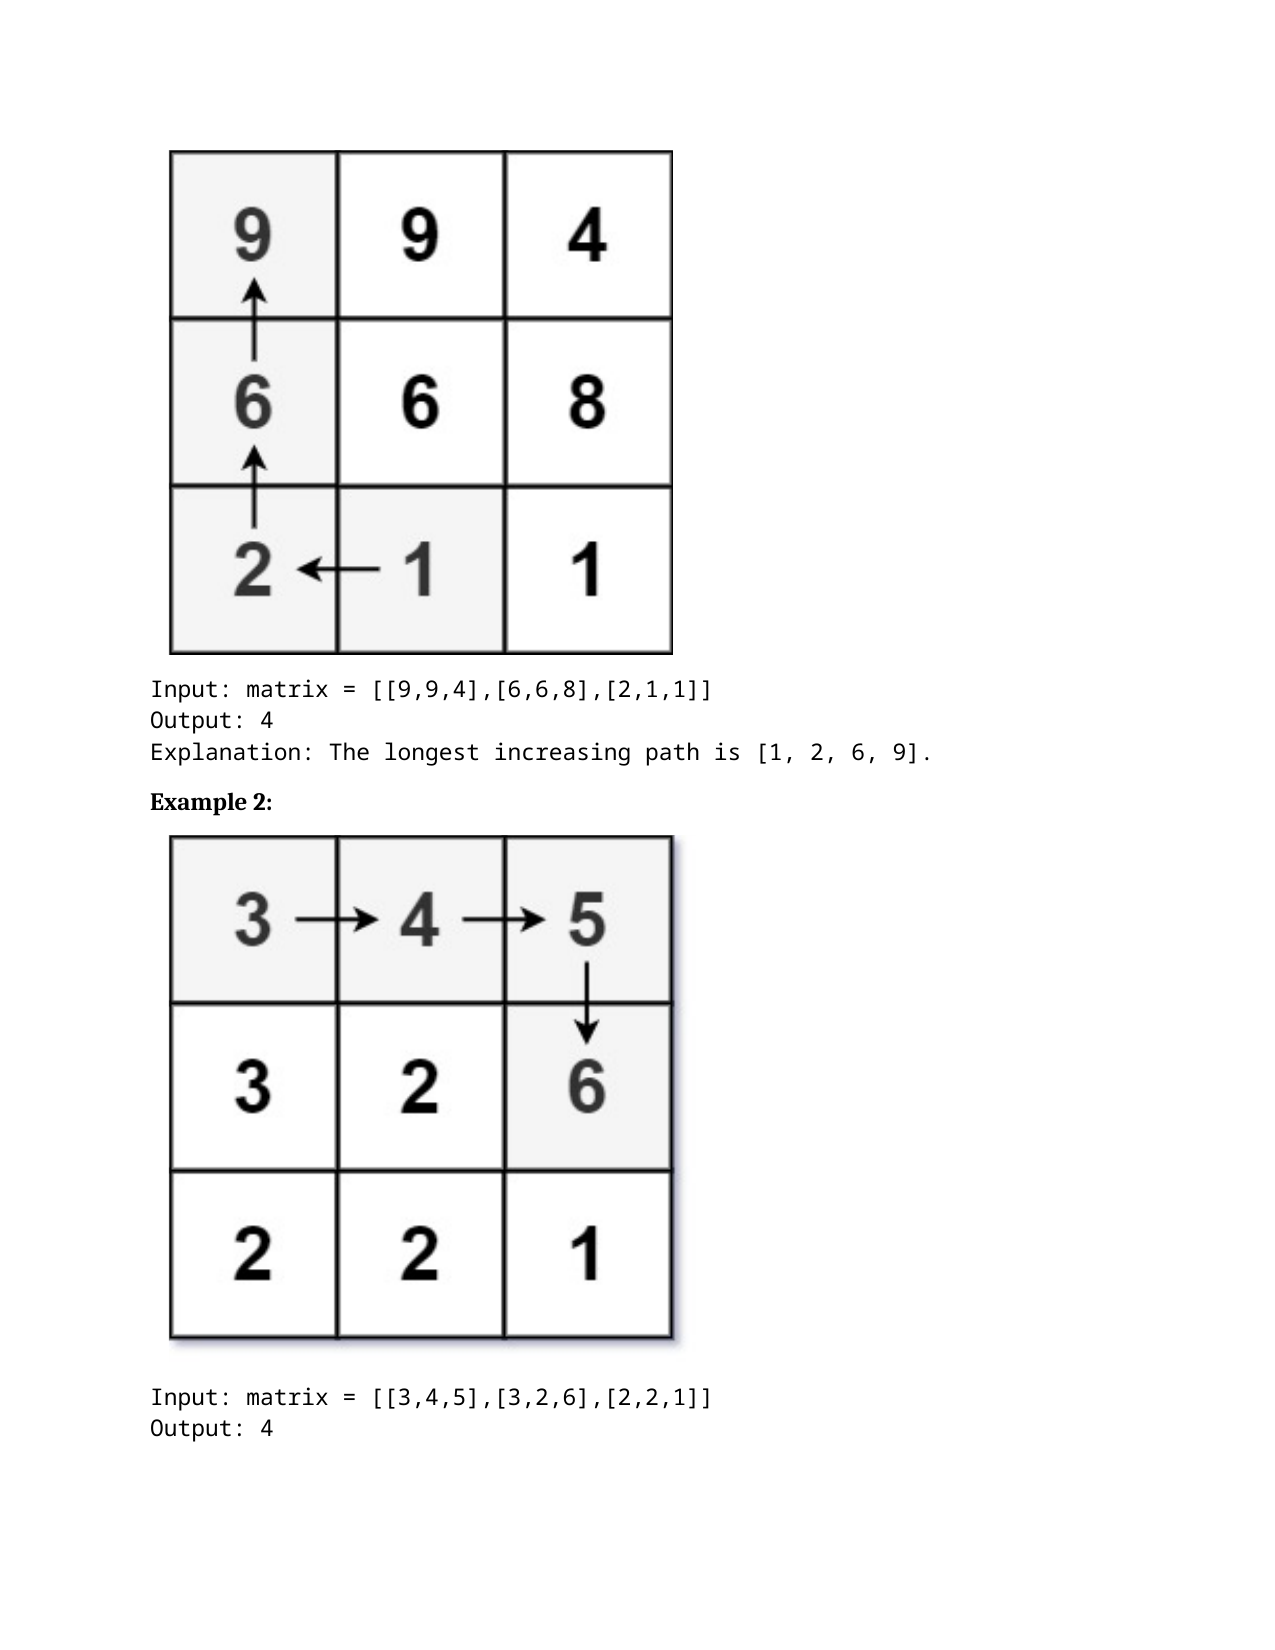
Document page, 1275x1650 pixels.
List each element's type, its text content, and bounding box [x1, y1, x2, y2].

picture [168, 835, 696, 1362]
picture [168, 150, 673, 655]
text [150, 1381, 1125, 1443]
text Input: matrix = [[9,9,4],[6,6,8],[2,1,1]] Output: 4 Explanation: The longest increasing path is [1, 2, 6, 9]. [150, 673, 1125, 767]
text Example 2: [150, 787, 1125, 816]
